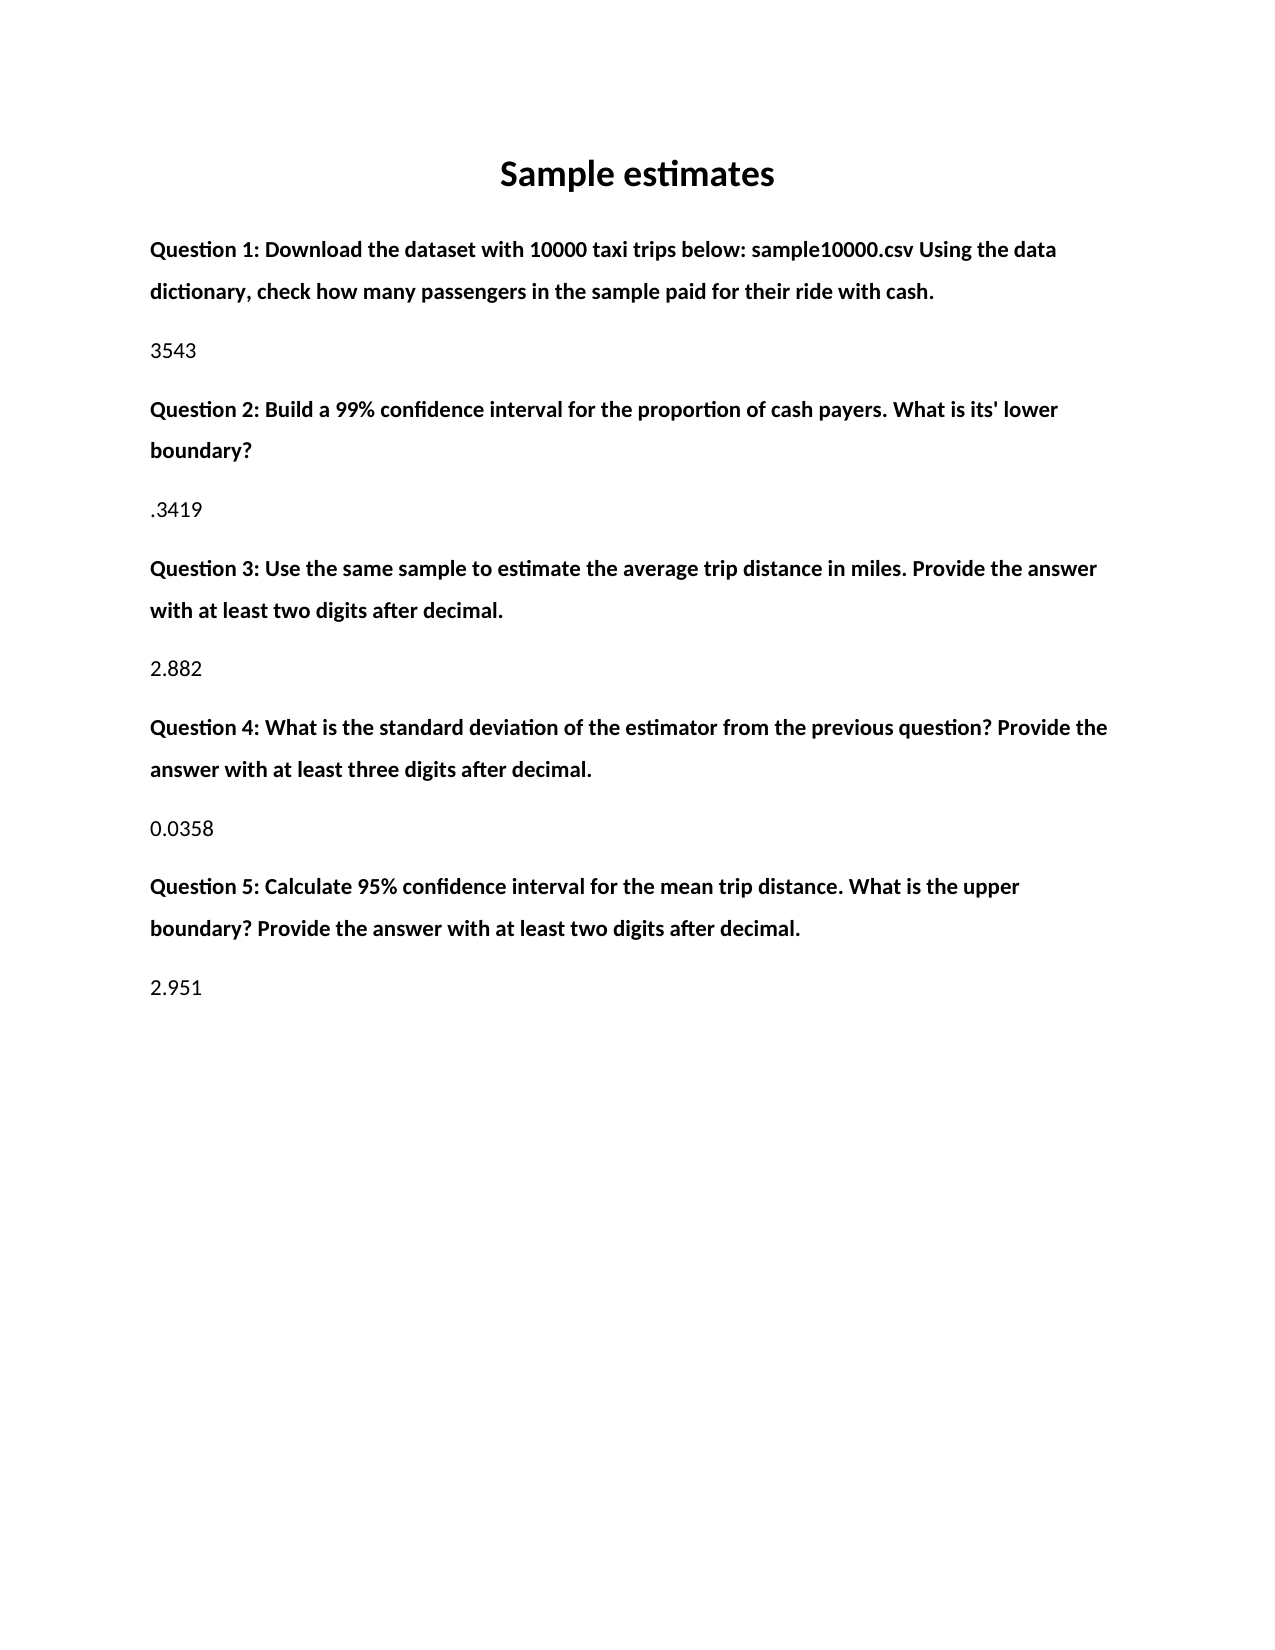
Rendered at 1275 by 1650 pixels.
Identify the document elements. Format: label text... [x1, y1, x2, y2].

text Question 5: Calculate 95% confidence interval for the mean trip distance. What is the upper boundary? Provide the answer with at least two digits after decimal. [150, 872, 1125, 942]
text Sample estimates [150, 150, 1125, 196]
text Question 1: Download the dataset with 10000 taxi trips below: sample10000.csv Using the data dictionary, check how many passengers in the sample paid for their ride with cash. [150, 235, 1125, 305]
text 0.0358 [150, 814, 1125, 842]
text 3543 [150, 336, 1125, 364]
text 2.951 [150, 973, 1125, 1001]
text Question 2: Build a 99% confidence interval for the proportion of cash payers. What is its' lower boundary? [150, 395, 1125, 465]
text 2.882 [150, 654, 1125, 683]
text .3419 [150, 495, 1125, 523]
text Question 4: What is the standard deviation of the estimator from the previous question? Provide the answer with at least three digits after decimal. [150, 713, 1125, 783]
text Question 3: Use the same sample to estimate the average trip distance in miles. Provide the answer with at least two digits after decimal. [150, 554, 1125, 624]
